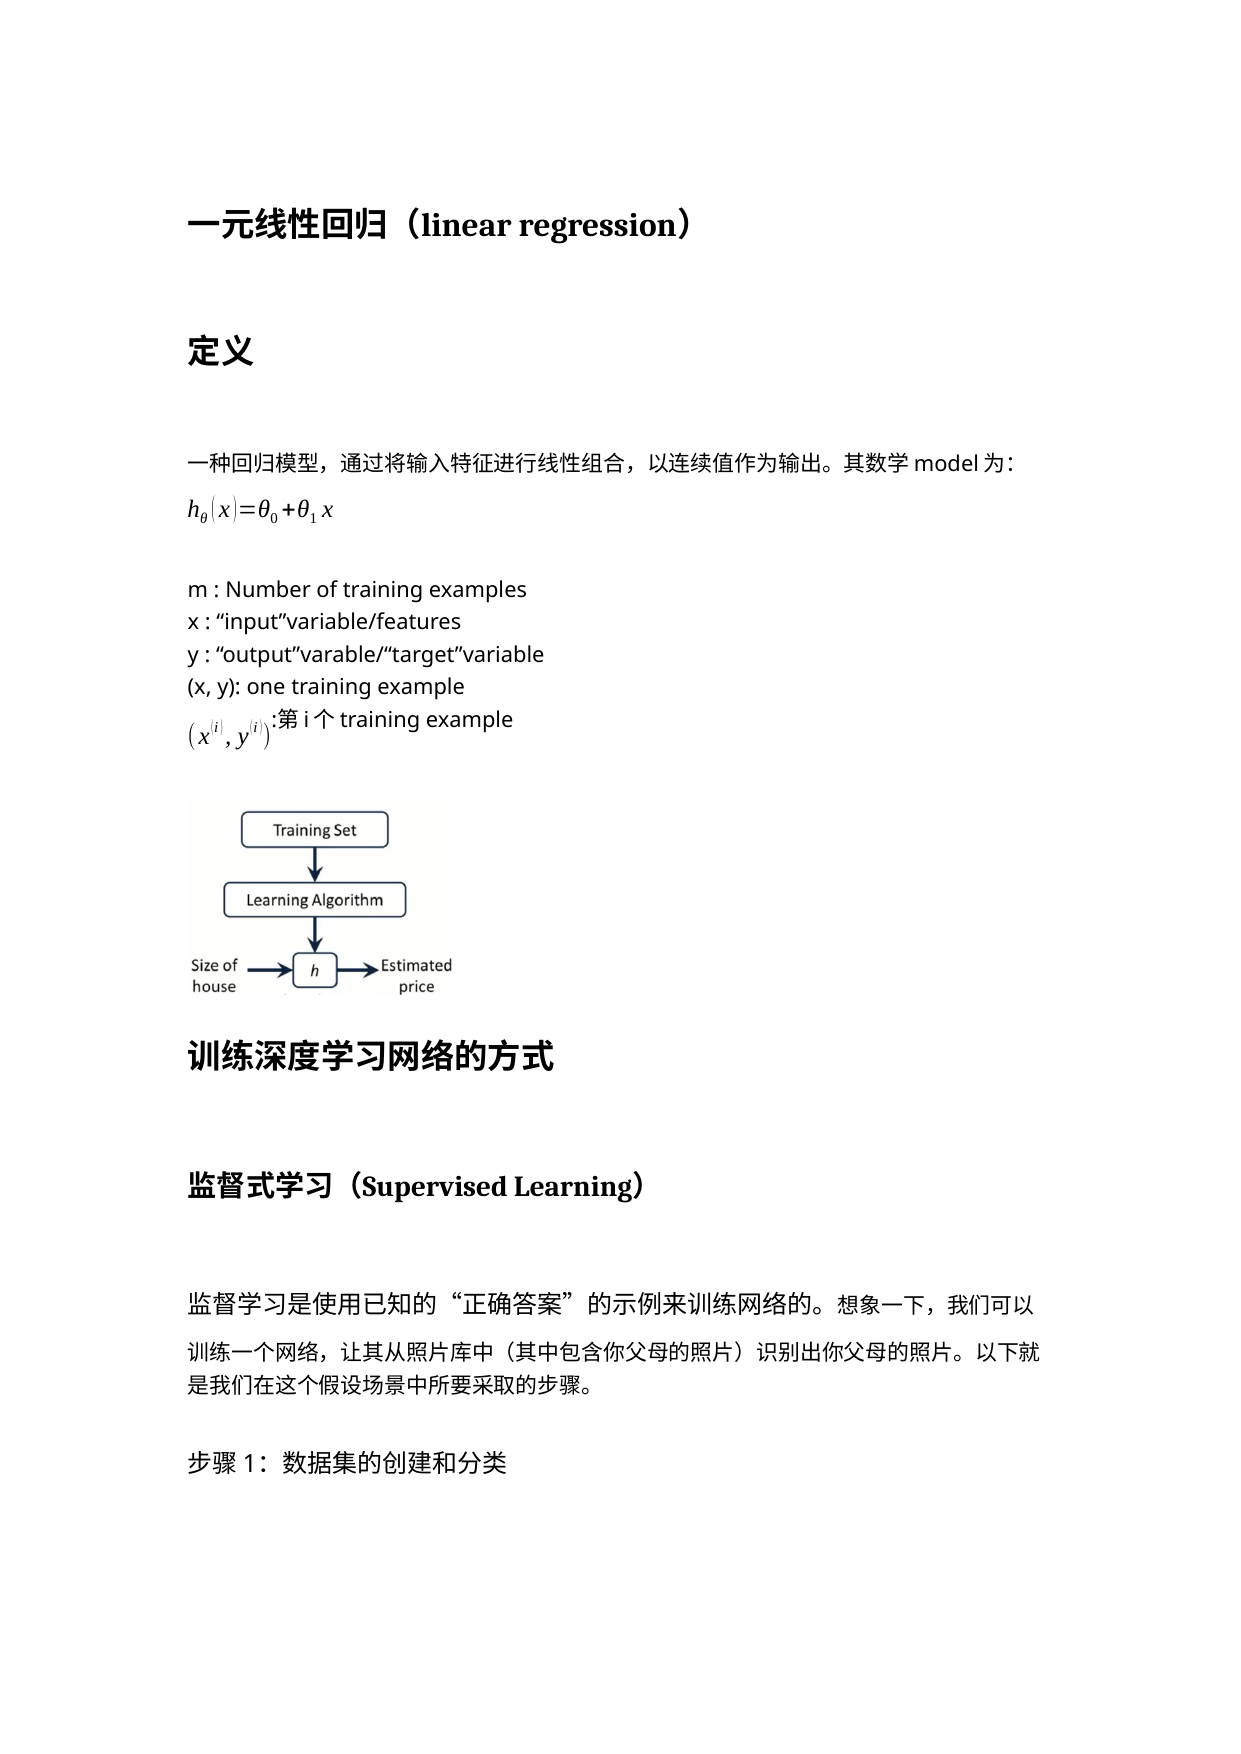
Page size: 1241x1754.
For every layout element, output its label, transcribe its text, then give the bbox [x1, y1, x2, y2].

picture [187, 799, 455, 995]
text y : “output”varable/“target”variable [187, 637, 1053, 670]
text x : “input”variable/features [187, 605, 1053, 637]
text :第i个training example [187, 702, 1053, 767]
text 一种回归模型，通过将输入特征进行线性组合，以连续值作为输出。其数学model为： [187, 446, 1053, 543]
text 监督学习是使用已知的“正确答案”的示例来训练网络的。想象一下，我们可以训练一个网络，让其从照片库中（其中包含你父母的照片）识别出你父母的照片。以下就是我们在这个假设场景中所要采取的步骤。 [187, 1270, 1053, 1400]
subtitle 定义 [187, 316, 1053, 381]
subtitle 监督式学习（Supervised Learning） [187, 1151, 1053, 1216]
subtitle 一元线性回归（linear regression） [187, 189, 1053, 254]
text 步骤1：数据集的创建和分类 [187, 1429, 1053, 1494]
subtitle 训练深度学习网络的方式 [187, 1022, 1053, 1087]
text (x, y): one training example [187, 670, 1053, 702]
text m : Number of training examples [187, 572, 1053, 605]
